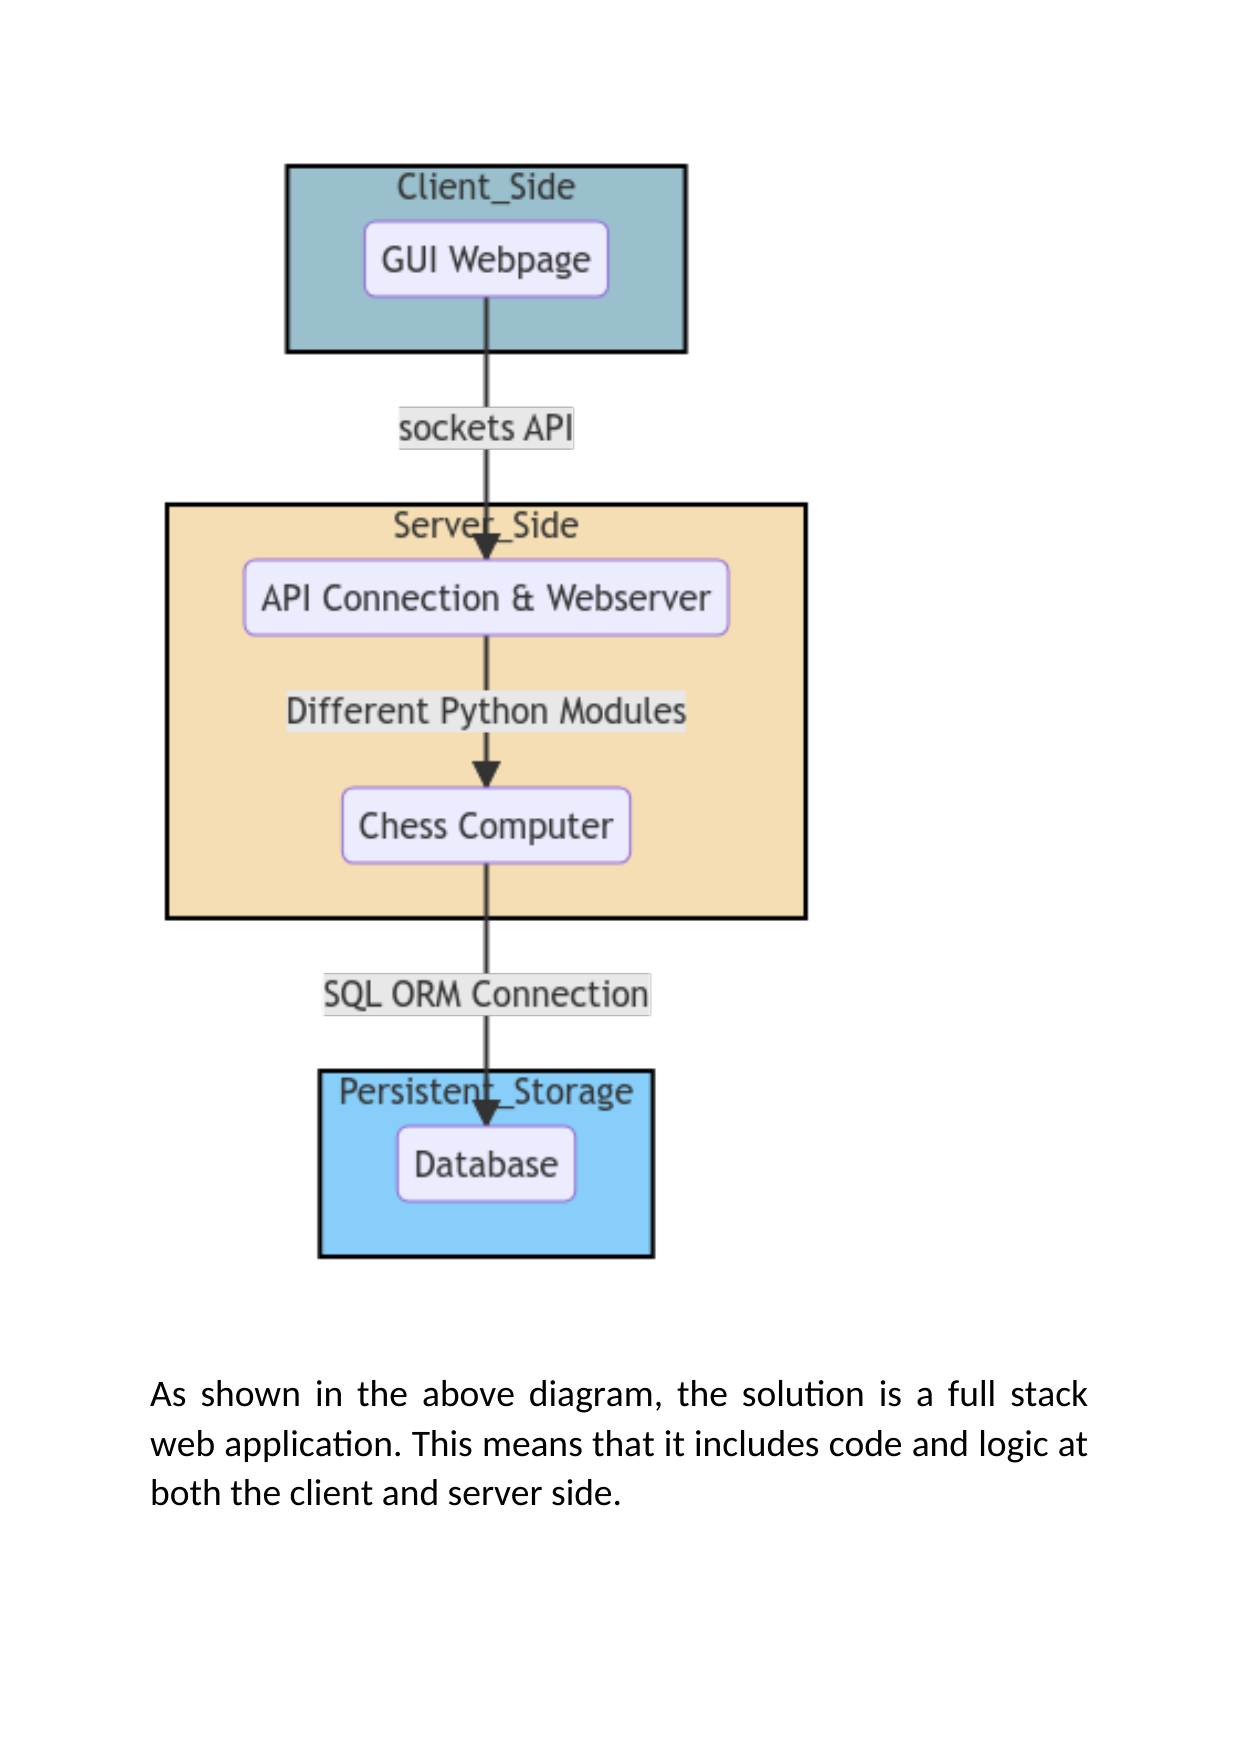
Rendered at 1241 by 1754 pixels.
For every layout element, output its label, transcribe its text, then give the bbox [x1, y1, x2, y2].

text As shown in the above diagram, the solution is a full stack web application. This means that it includes code and logic at both the client and server side. [150, 1370, 1090, 1515]
picture [150, 150, 823, 1275]
